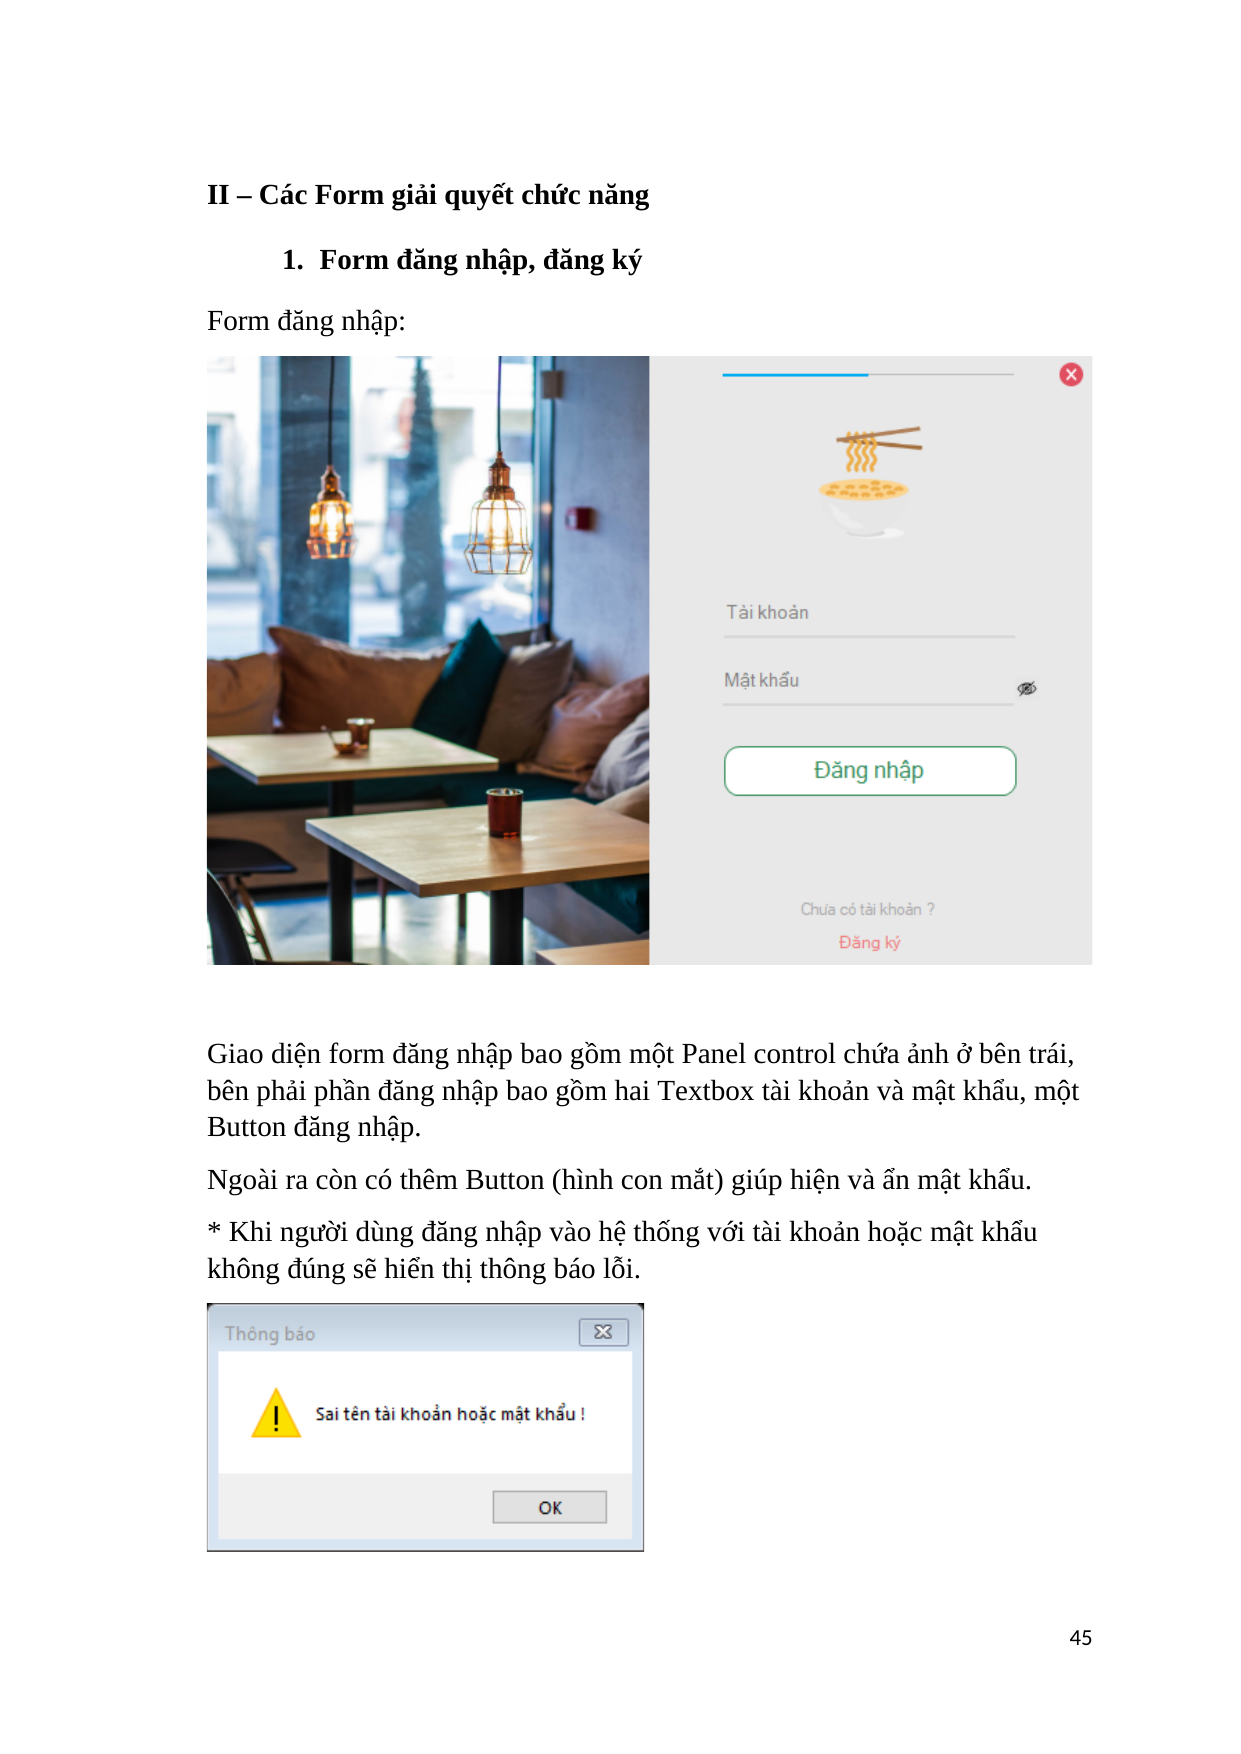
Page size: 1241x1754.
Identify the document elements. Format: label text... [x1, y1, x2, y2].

text * Khi người dùng đăng nhập vào hệ thống với tài khoản hoặc mật khẩu không đúng sẽ hiển thị thông báo lỗi. [207, 1214, 1092, 1284]
text Giao diện form đăng nhập bao gồm một Panel control chứa ảnh ở bên trái, bên phải phần đăng nhập bao gồm hai Textbox tài khoản và mật khẩu, một Button đăng nhập. [207, 1037, 1092, 1142]
subtitle II – Các Form giải quyết chức năng [207, 177, 1092, 210]
text Ngoài ra còn có thêm Button (hình con mắt) giúp hiện và ẩn mật khẩu. [207, 1162, 1092, 1195]
subtitle Form đăng nhập, đăng ký [282, 242, 1092, 276]
text Form đăng nhập: [207, 303, 1092, 337]
